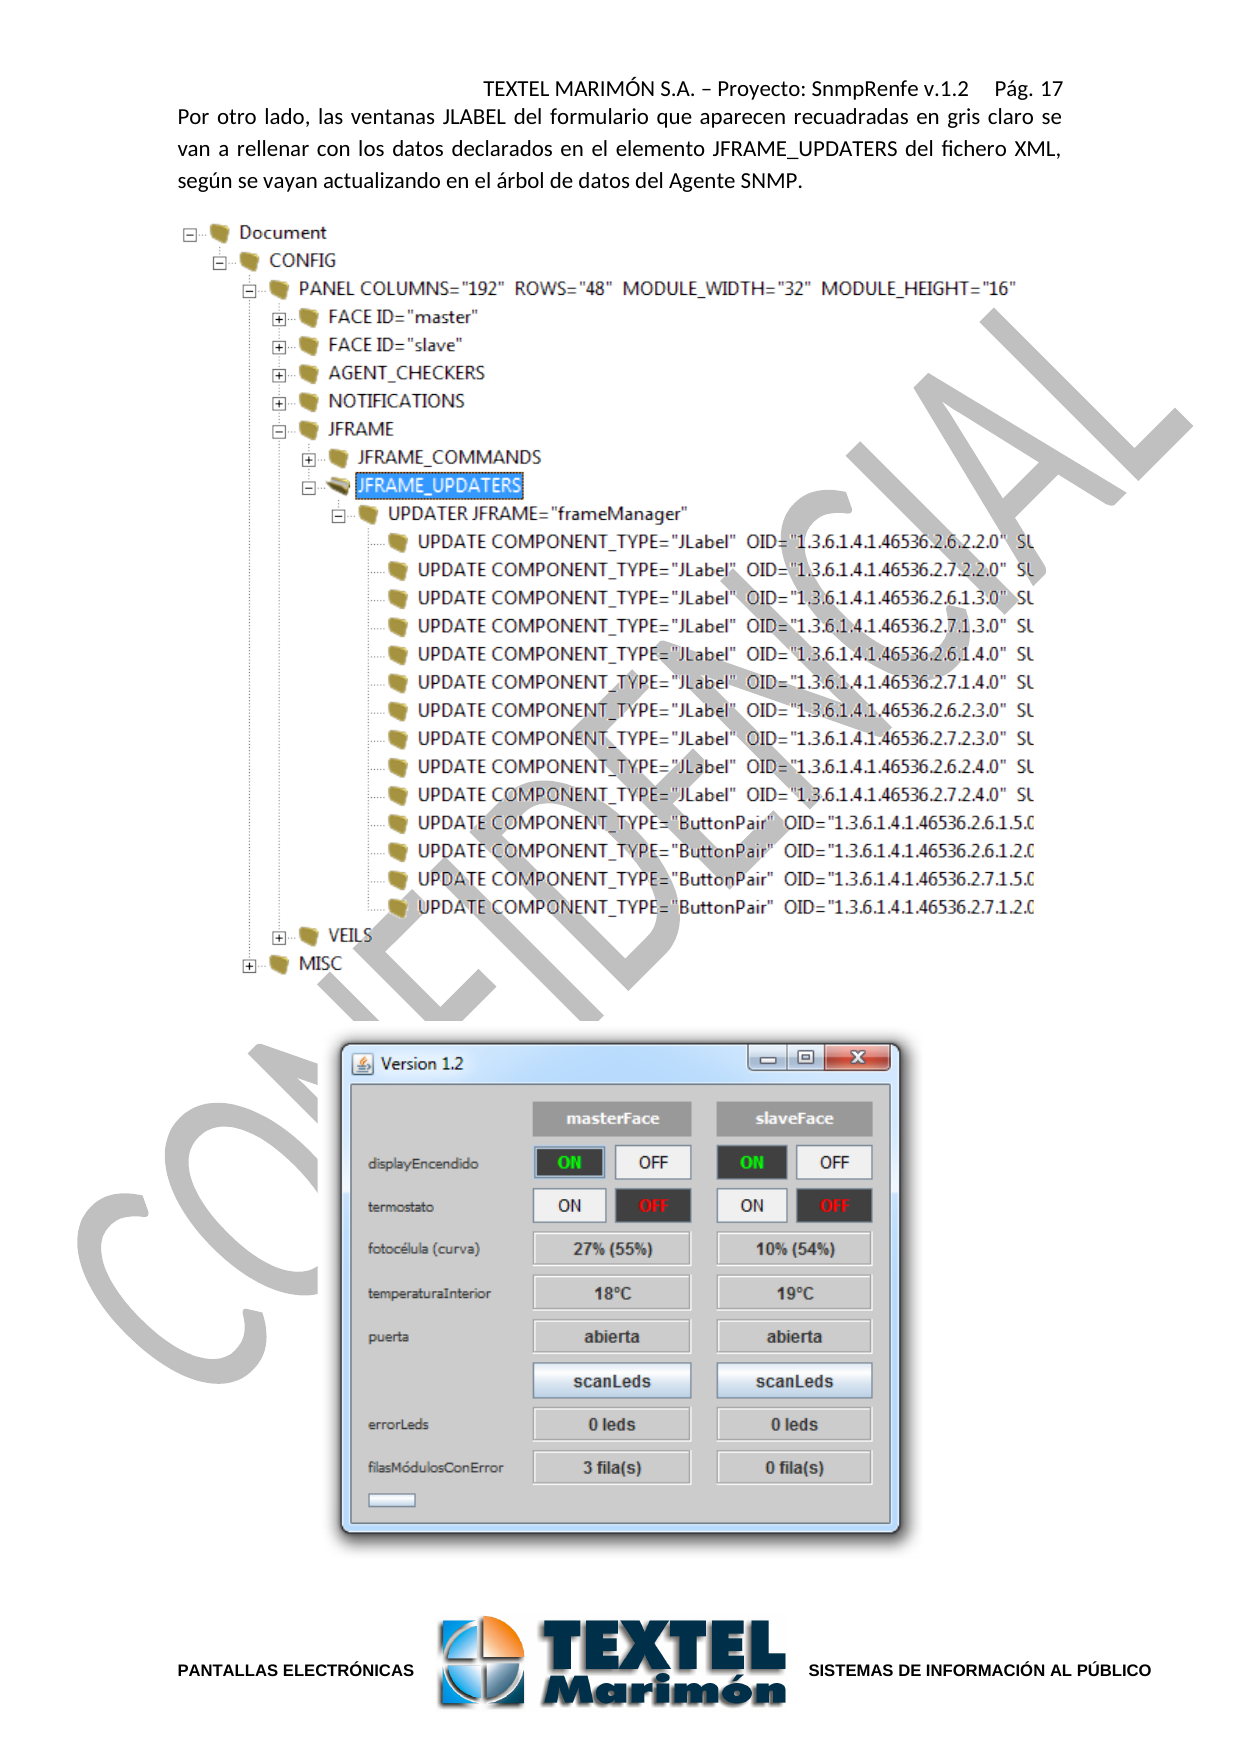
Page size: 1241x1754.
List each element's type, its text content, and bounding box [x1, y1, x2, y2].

text Por otro lado, las ventanas JLABEL del formulario que aparecen recuadradas en gris claro se van a rellenar con los datos declarados en el elemento JFRAME_UPDATERS del fichero XML, según se vayan actualizando en el árbol de datos del Agente SNMP. [177, 102, 1063, 194]
picture [317, 1021, 923, 1559]
picture [177, 219, 1034, 997]
picture [435, 1613, 789, 1712]
